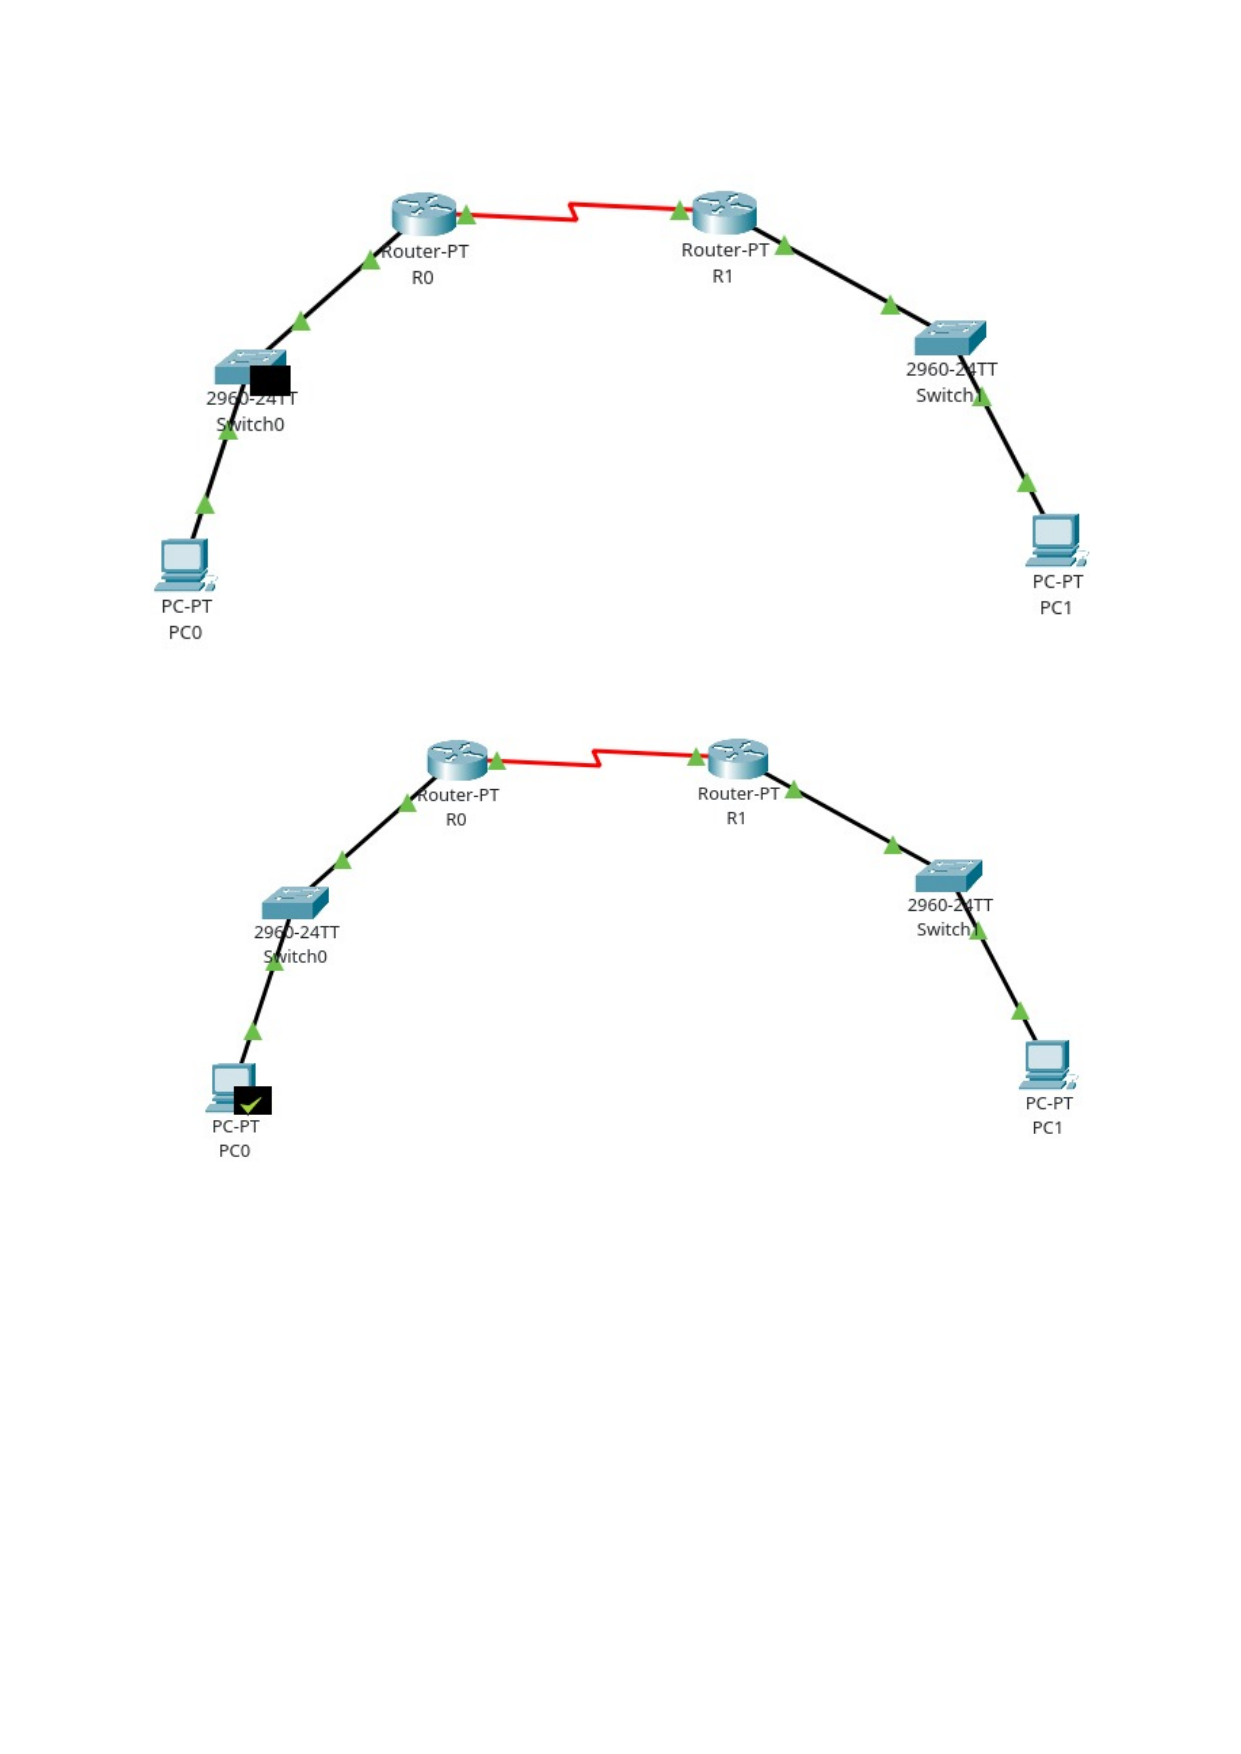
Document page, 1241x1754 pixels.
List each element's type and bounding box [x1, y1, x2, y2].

picture [150, 150, 1091, 693]
picture [150, 695, 1091, 1191]
